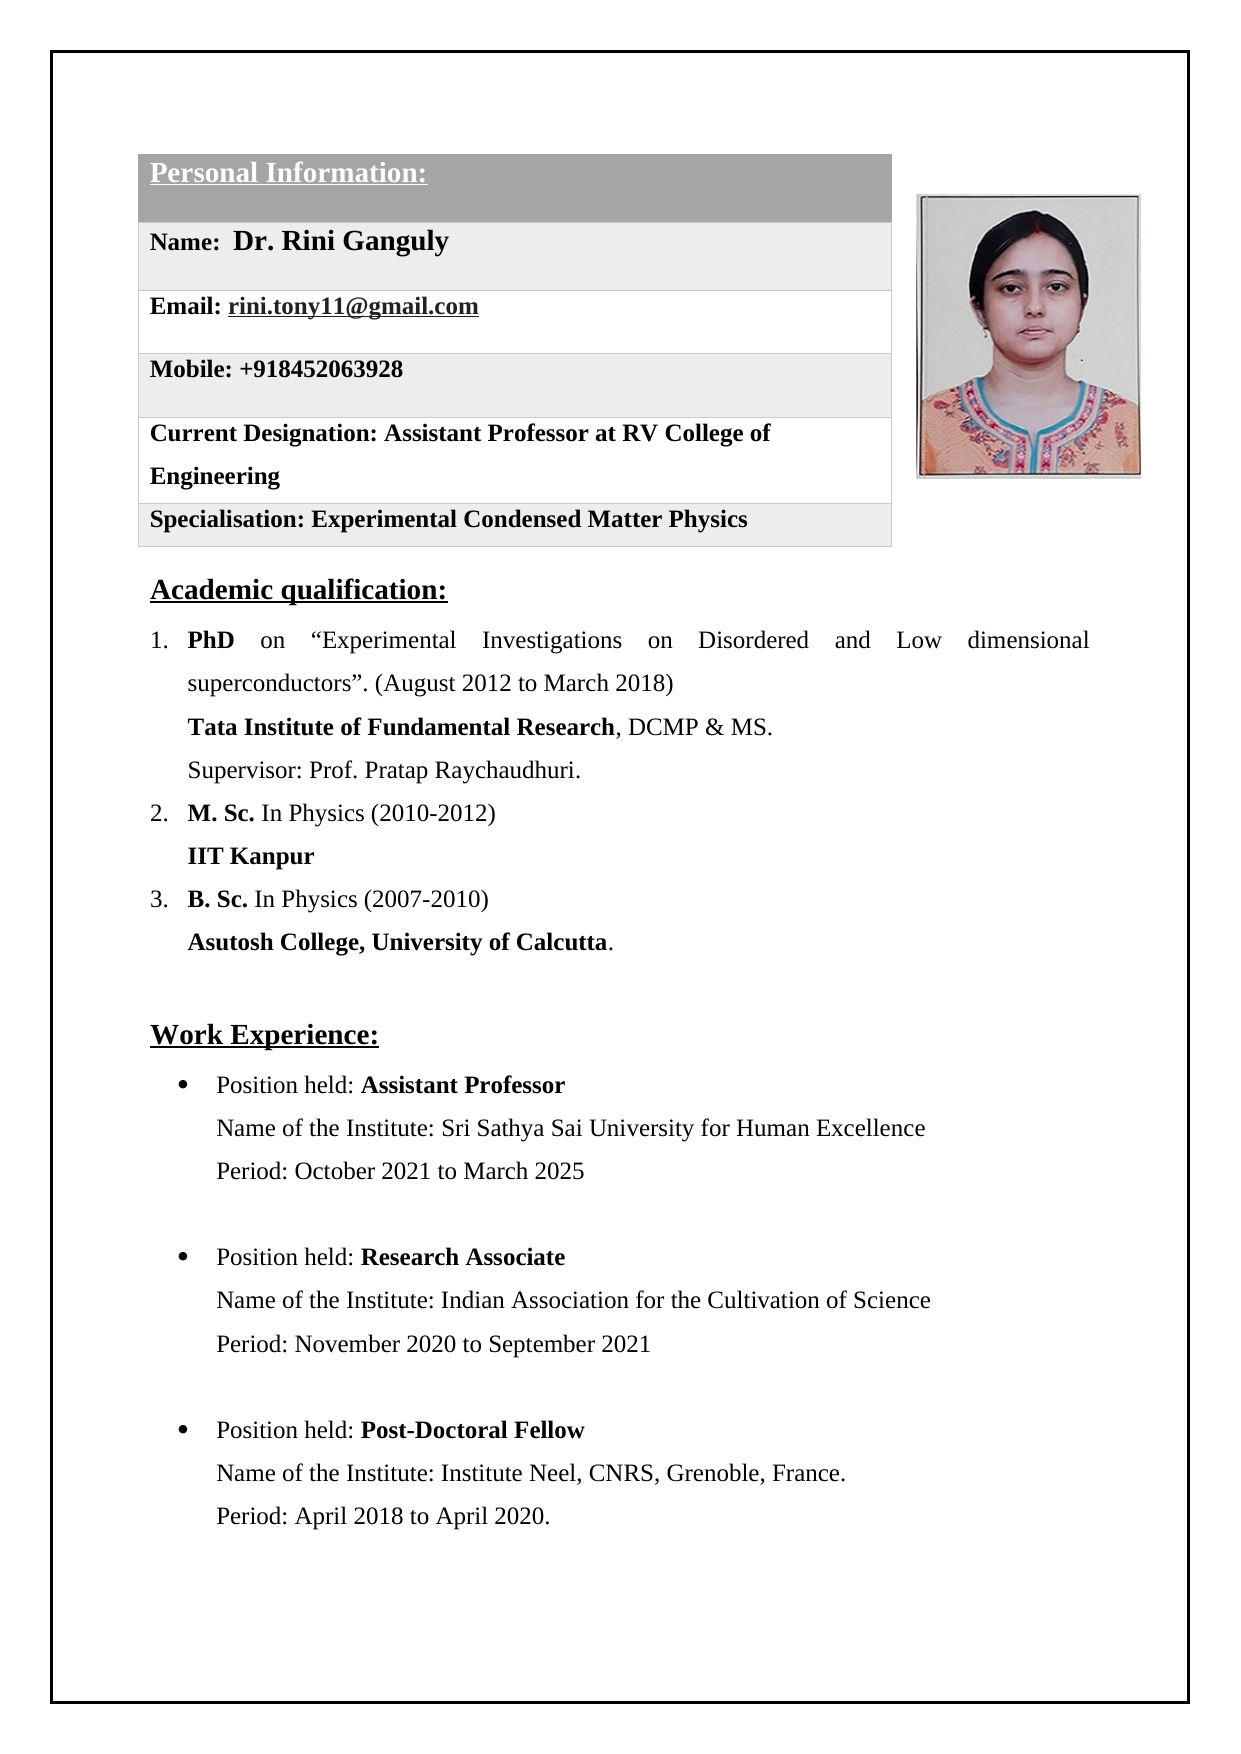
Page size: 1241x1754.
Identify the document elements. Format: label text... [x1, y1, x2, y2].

text Work Experience: [150, 1017, 1090, 1051]
table_cell Current Designation: Assistant Professor at RV College of Engineering [139, 418, 891, 503]
list Tata Institute of Fundamental Research, DCMP & MS. [187, 712, 1090, 740]
text Academic qualification: [150, 572, 1090, 606]
list Position held: Assistant Professor [178, 1070, 1090, 1099]
list Name of the Institute: Sri Sathya Sai University for Human Excellence [216, 1113, 1090, 1142]
table_cell Mobile: +918452063928 [139, 354, 891, 417]
list IIT Kanpur [187, 841, 1090, 870]
list Period: November 2020 to September 2021 [216, 1329, 1090, 1357]
picture [916, 194, 1142, 479]
table_cell Specialisation: Experimental Condensed Matter Physics [139, 504, 891, 546]
list B. Sc. In Physics (2007-2010) [150, 884, 1090, 913]
list Position held: Research Associate [178, 1242, 1090, 1271]
table_header Personal Information: [139, 155, 891, 222]
table_cell Name: Dr. Rini Ganguly [139, 223, 891, 290]
list Period: October 2021 to March 2025 [216, 1156, 1090, 1185]
list Period: April 2018 to April 2020. [216, 1501, 1090, 1530]
list PhD on “Experimental Investigations on Disordered and Low dimensional superconductors”. (August 2012 to March 2018) [150, 625, 1090, 697]
table_cell Email: rini.tony11@gmail.com [139, 291, 891, 353]
list Asutosh College, University of Calcutta. [187, 927, 1090, 956]
list M. Sc. In Physics (2010-2012) [150, 798, 1090, 827]
list Position held: Post-Doctoral Fellow [178, 1415, 1090, 1444]
list Name of the Institute: Institute Neel, CNRS, Grenoble, France. [216, 1458, 1090, 1487]
list Name of the Institute: Indian Association for the Cultivation of Science [216, 1286, 1090, 1314]
list Supervisor: Prof. Pratap Raychaudhuri. [187, 755, 1090, 783]
